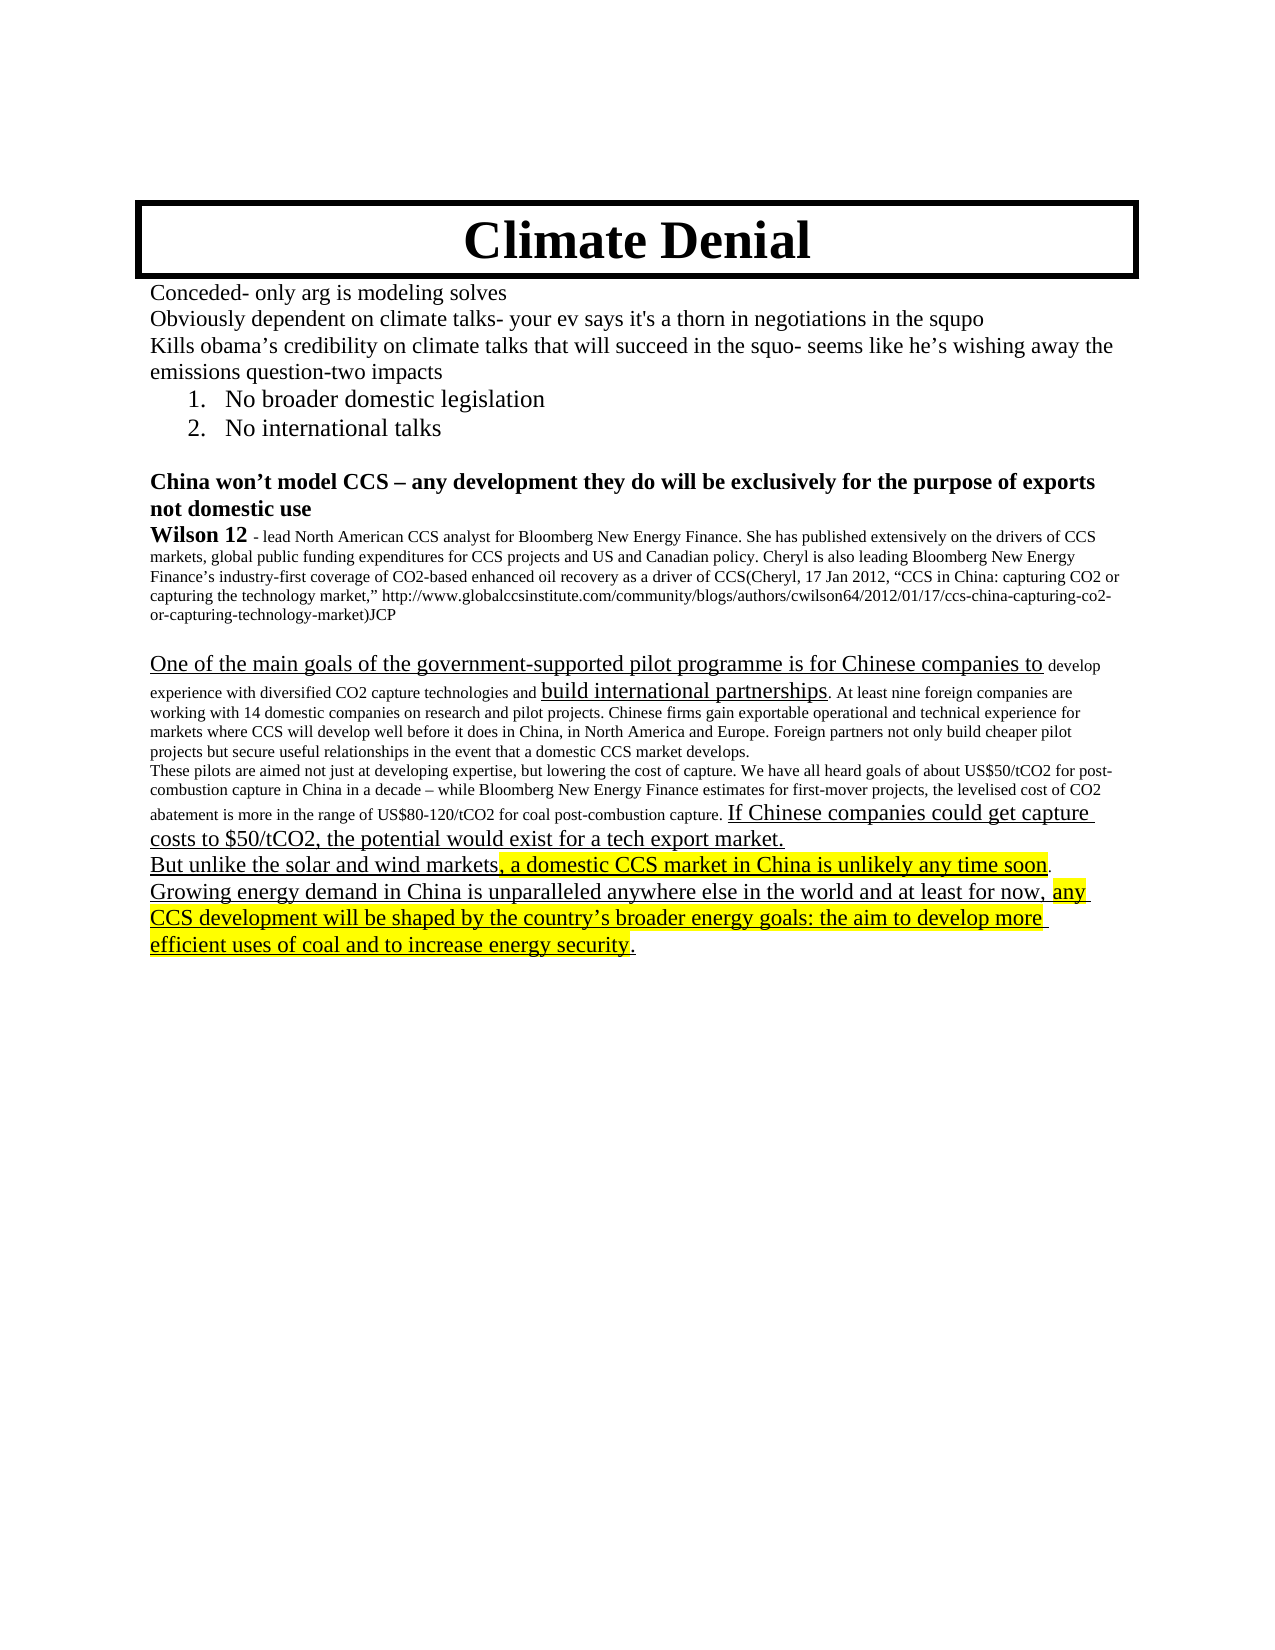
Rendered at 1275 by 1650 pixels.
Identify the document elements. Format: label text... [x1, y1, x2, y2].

text These pilots are aimed not just at developing expertise, but lowering the cost of capture. We have all heard goals of about US$50/tCO2 for post-combustion capture in China in a decade – while Bloomberg New Energy Finance estimates for first-mover projects, the levelised cost of CO2 abatement is more in the range of US$80-120/tCO2 for coal post-combustion capture. If Chinese companies could get capture costs to $50/tCO2, the potential would exist for a tech export market. [150, 761, 1125, 852]
text Wilson 12 - lead North American CCS analyst for Bloomberg New Energy Finance. She has published extensively on the drivers of CCS markets, global public funding expenditures for CCS projects and US and Canadian policy. Cheryl is also leading Bloomberg New Energy Finance’s industry-first coverage of CO2-based enhanced oil recovery as a driver of CCS(Cheryl, 17 Jan 2012, “CCS in China: capturing CO2 or capturing the technology market,” http://www.globalccsinstitute.com/community/blogs/authors/cwilson64/2012/01/17/ccs-china-capturing-co2-or-capturing-technology-market)JCP [150, 521, 1125, 624]
text But unlike the solar and wind markets, a domestic CCS market in China is unlikely any time soon. Growing energy demand in China is unparalleled anywhere else in the world and at least for now, any CCS development will be shaped by the country’s broader energy goals: the aim to develop more efficient uses of coal and to increase energy security. [150, 852, 1125, 957]
text Kills obama’s credibility on climate talks that will succeed in the squo- seems like he’s wishing away the emissions question-two impacts [150, 332, 1125, 384]
subtitle Climate Denial [142, 206, 1133, 273]
text Conceded- only arg is modeling solves [150, 279, 1125, 305]
text China won’t model CCS – any development they do will be exclusively for the purpose of exports not domestic use [150, 468, 1125, 521]
list No international talks [187, 413, 1125, 442]
list No broader domestic legislation [187, 384, 1125, 413]
text Obviously dependent on climate talks- your ev says it's a thorn in negotiations in the squpo [150, 305, 1125, 332]
text One of the main goals of the government-supported pilot programme is for Chinese companies to develop experience with diversified CO2 capture technologies and build international partnerships. At least nine foreign companies are working with 14 domestic companies on research and pilot projects. Chinese firms gain exportable operational and technical experience for markets where CCS will develop well before it does in China, in North America and Europe. Foreign partners not only build cheaper pilot projects but secure useful relationships in the event that a domestic CCS market develops. [150, 650, 1125, 761]
